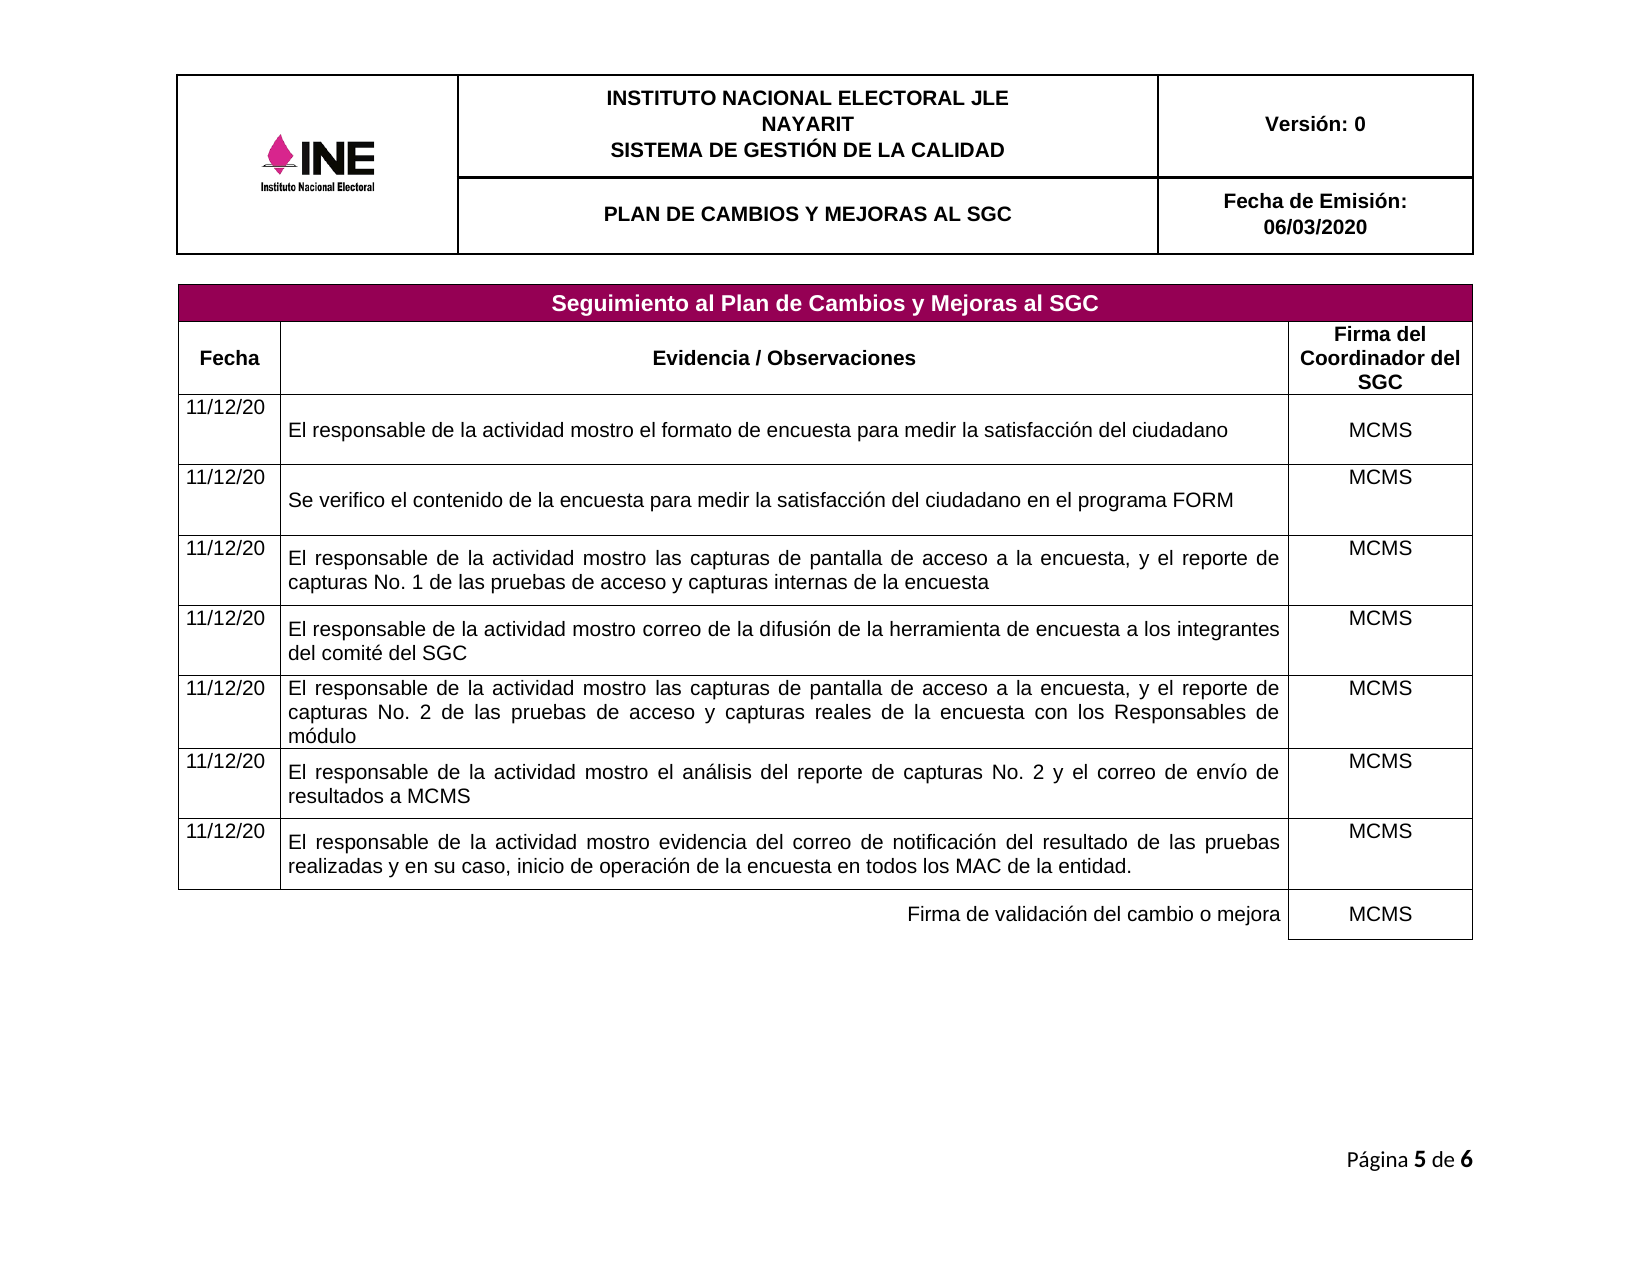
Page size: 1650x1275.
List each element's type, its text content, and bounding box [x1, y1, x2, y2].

table_cell 11/12/20 [179, 749, 280, 818]
table_cell 11/12/20 [179, 536, 280, 605]
table_cell El responsable de la actividad mostro las capturas de pantalla de acceso a la encuesta, y el reporte de capturas No. 2 de las pruebas de acceso y capturas reales de la encuesta con los Responsables de módulo [281, 676, 1288, 748]
table_cell 11/12/20 [179, 606, 280, 675]
table_cell El responsable de la actividad mostro evidencia del correo de notificación del resultado de las pruebas realizadas y en su caso, inicio de operación de la encuesta en todos los MAC de la entidad. [281, 819, 1288, 889]
picture [228, 109, 407, 216]
table_cell Se verifico el contenido de la encuesta para medir la satisfacción del ciudadano en el programa FORM [281, 465, 1288, 534]
table_cell Firma de validación del cambio o mejora [178, 890, 1288, 939]
table_cell 11/12/20 [179, 395, 280, 464]
table_cell MCMS [1289, 819, 1472, 889]
table_cell Firma del Coordinador del SGC [1289, 322, 1472, 394]
table_cell 11/12/20 [179, 676, 280, 748]
table_cell 11/12/20 [179, 465, 280, 534]
table_cell El responsable de la actividad mostro el análisis del reporte de capturas No. 2 y el correo de envío de resultados a MCMS [281, 749, 1288, 818]
table_cell MCMS [1289, 749, 1472, 818]
table_cell Evidencia / Observaciones [281, 322, 1288, 394]
table_cell MCMS [1289, 676, 1472, 748]
table_header Seguimiento al Plan de Cambios y Mejoras al SGC [179, 285, 1472, 321]
table_cell 11/12/20 [179, 819, 280, 889]
table_cell Fecha [179, 322, 280, 394]
table_cell MCMS [1289, 395, 1472, 464]
table_cell MCMS [1289, 465, 1472, 534]
table_cell MCMS [1289, 536, 1472, 605]
table_cell El responsable de la actividad mostro las capturas de pantalla de acceso a la encuesta, y el reporte de capturas No. 1 de las pruebas de acceso y capturas internas de la encuesta [281, 536, 1288, 605]
table_cell MCMS [1289, 606, 1472, 675]
table_cell El responsable de la actividad mostro el formato de encuesta para medir la satisfacción del ciudadano [281, 395, 1288, 464]
table_cell MCMS [1289, 890, 1472, 939]
table_cell El responsable de la actividad mostro correo de la difusión de la herramienta de encuesta a los integrantes del comité del SGC [281, 606, 1288, 675]
